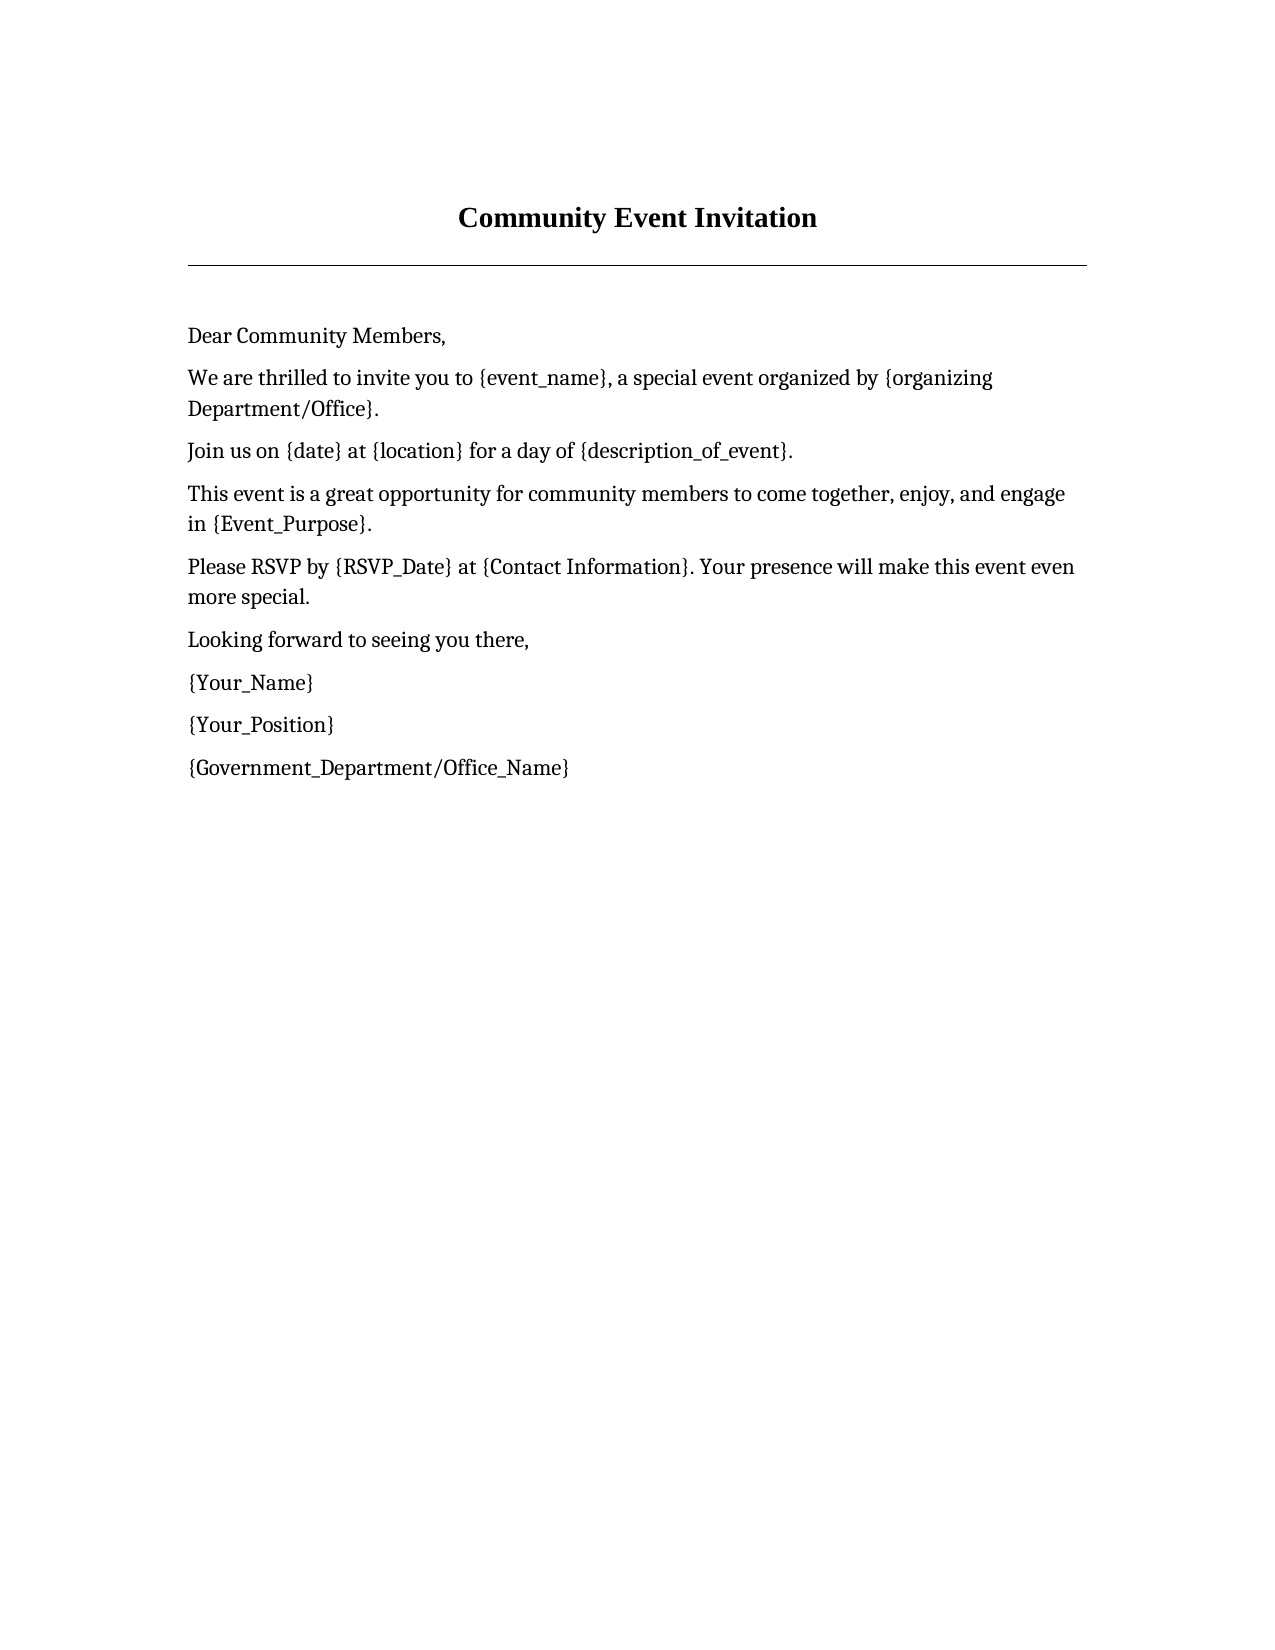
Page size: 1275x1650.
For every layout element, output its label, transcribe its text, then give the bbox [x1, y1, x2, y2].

subtitle Community Event Invitation [187, 200, 1087, 266]
text We are thrilled to invite you to {event_name}, a special event organized by {organizing Department/Office}. [187, 365, 1087, 422]
text Looking forward to seeing you there, [187, 627, 1087, 653]
text Dear Community Members, [187, 322, 1087, 349]
text Join us on {date} at {location} for a day of {description_of_event}. [187, 438, 1087, 464]
text {Your_Position} [187, 712, 1087, 738]
text {Your_Name} [187, 669, 1087, 696]
text Please RSVP by {RSVP_Date} at {Contact Information}. Your presence will make this event even more special. [187, 554, 1087, 610]
text This event is a great opportunity for community members to come together, enjoy, and engage in {Event_Purpose}. [187, 481, 1087, 537]
text {Government_Department/Office_Name} [187, 755, 1087, 781]
